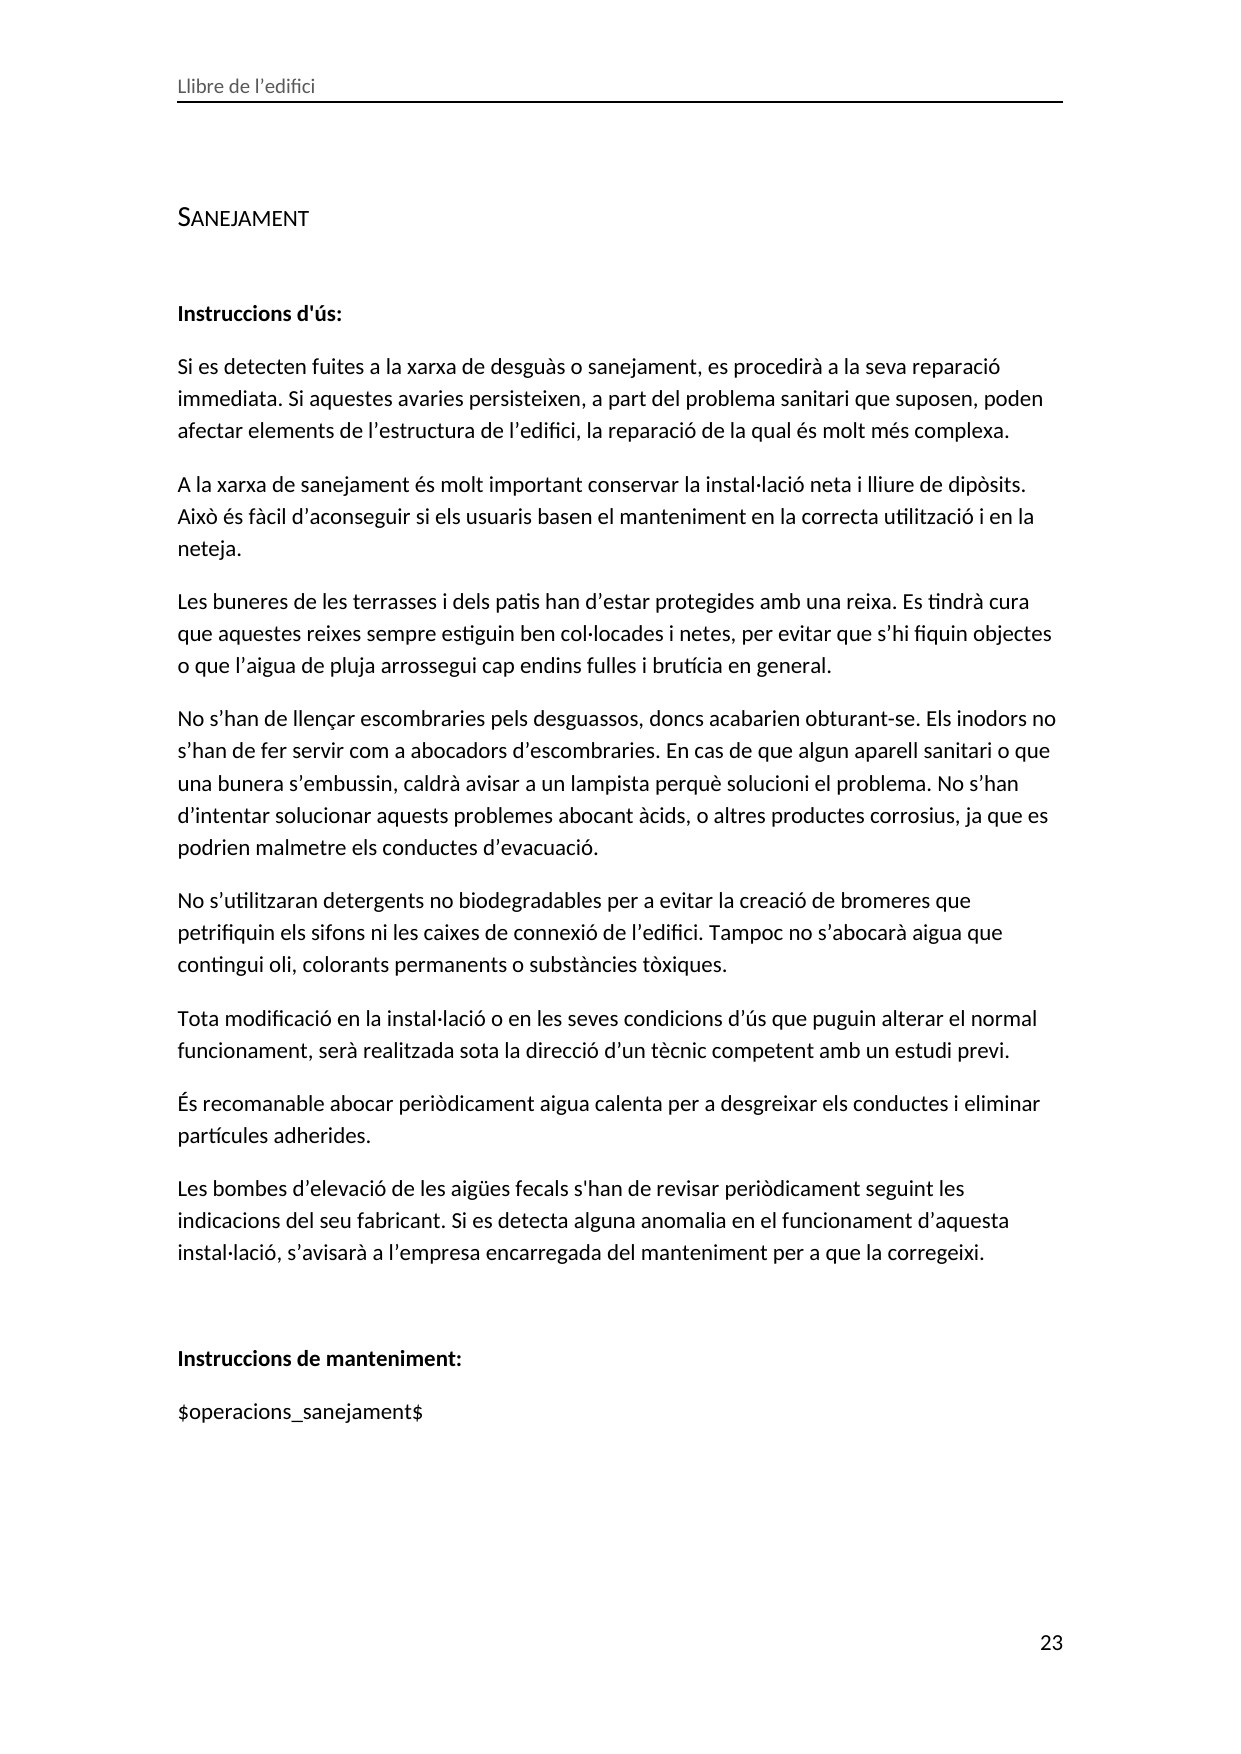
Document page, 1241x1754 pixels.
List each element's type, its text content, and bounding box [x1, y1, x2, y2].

subtitle Sanejament [177, 198, 1063, 234]
text No s’han de llençar escombraries pels desguassos, doncs acabarien obturant-se. Els inodors no s’han de fer servir com a abocadors d’escombraries. En cas de que algun aparell sanitari o que una bunera s’embussin, caldrà avisar a un lampista perquè solucioni el problema. No s’han d’intentar solucionar aquests problemes abocant àcids, o altres productes corrosius, ja que es podrien malmetre els conductes d’evacuació. [177, 704, 1063, 861]
text Instruccions de manteniment: [177, 1344, 1063, 1372]
text És recomanable abocar periòdicament aigua calenta per a desgreixar els conductes i eliminar partícules adherides. [177, 1089, 1063, 1149]
text Tota modificació en la instal·lació o en les seves condicions d’ús que puguin alterar el normal funcionament, serà realitzada sota la direcció d’un tècnic competent amb un estudi previ. [177, 1004, 1063, 1064]
text Si es detecten fuites a la xarxa de desguàs o sanejament, es procedirà a la seva reparació immediata. Si aquestes avaries persisteixen, a part del problema sanitari que suposen, poden afectar elements de l’estructura de l’edifici, la reparació de la qual és molt més complexa. [177, 352, 1063, 445]
text A la xarxa de sanejament és molt important conservar la instal·lació neta i lliure de dipòsits. Això és fàcil d’aconseguir si els usuaris basen el manteniment en la correcta utilització i en la neteja. [177, 470, 1063, 562]
text Instruccions d'ús: [177, 299, 1063, 327]
text Les bombes d’elevació de les aigües fecals s'han de revisar periòdicament seguint les indicacions del seu fabricant. Si es detecta alguna anomalia en el funcionament d’aquesta instal·lació, s’avisarà a l’empresa encarregada del manteniment per a que la corregeixi. [177, 1174, 1063, 1266]
text No s’utilitzaran detergents no biodegradables per a evitar la creació de bromeres que petrifiquin els sifons ni les caixes de connexió de l’edifici. Tampoc no s’abocarà aigua que contingui oli, colorants permanents o substàncies tòxiques. [177, 886, 1063, 979]
text Les buneres de les terrasses i dels patis han d’estar protegides amb una reixa. Es tindrà cura que aquestes reixes sempre estiguin ben col·locades i netes, per evitar que s’hi fiquin objectes o que l’aigua de pluja arrossegui cap endins fulles i brutícia en general. [177, 587, 1063, 679]
text $operacions_sanejament$ [177, 1397, 1063, 1426]
